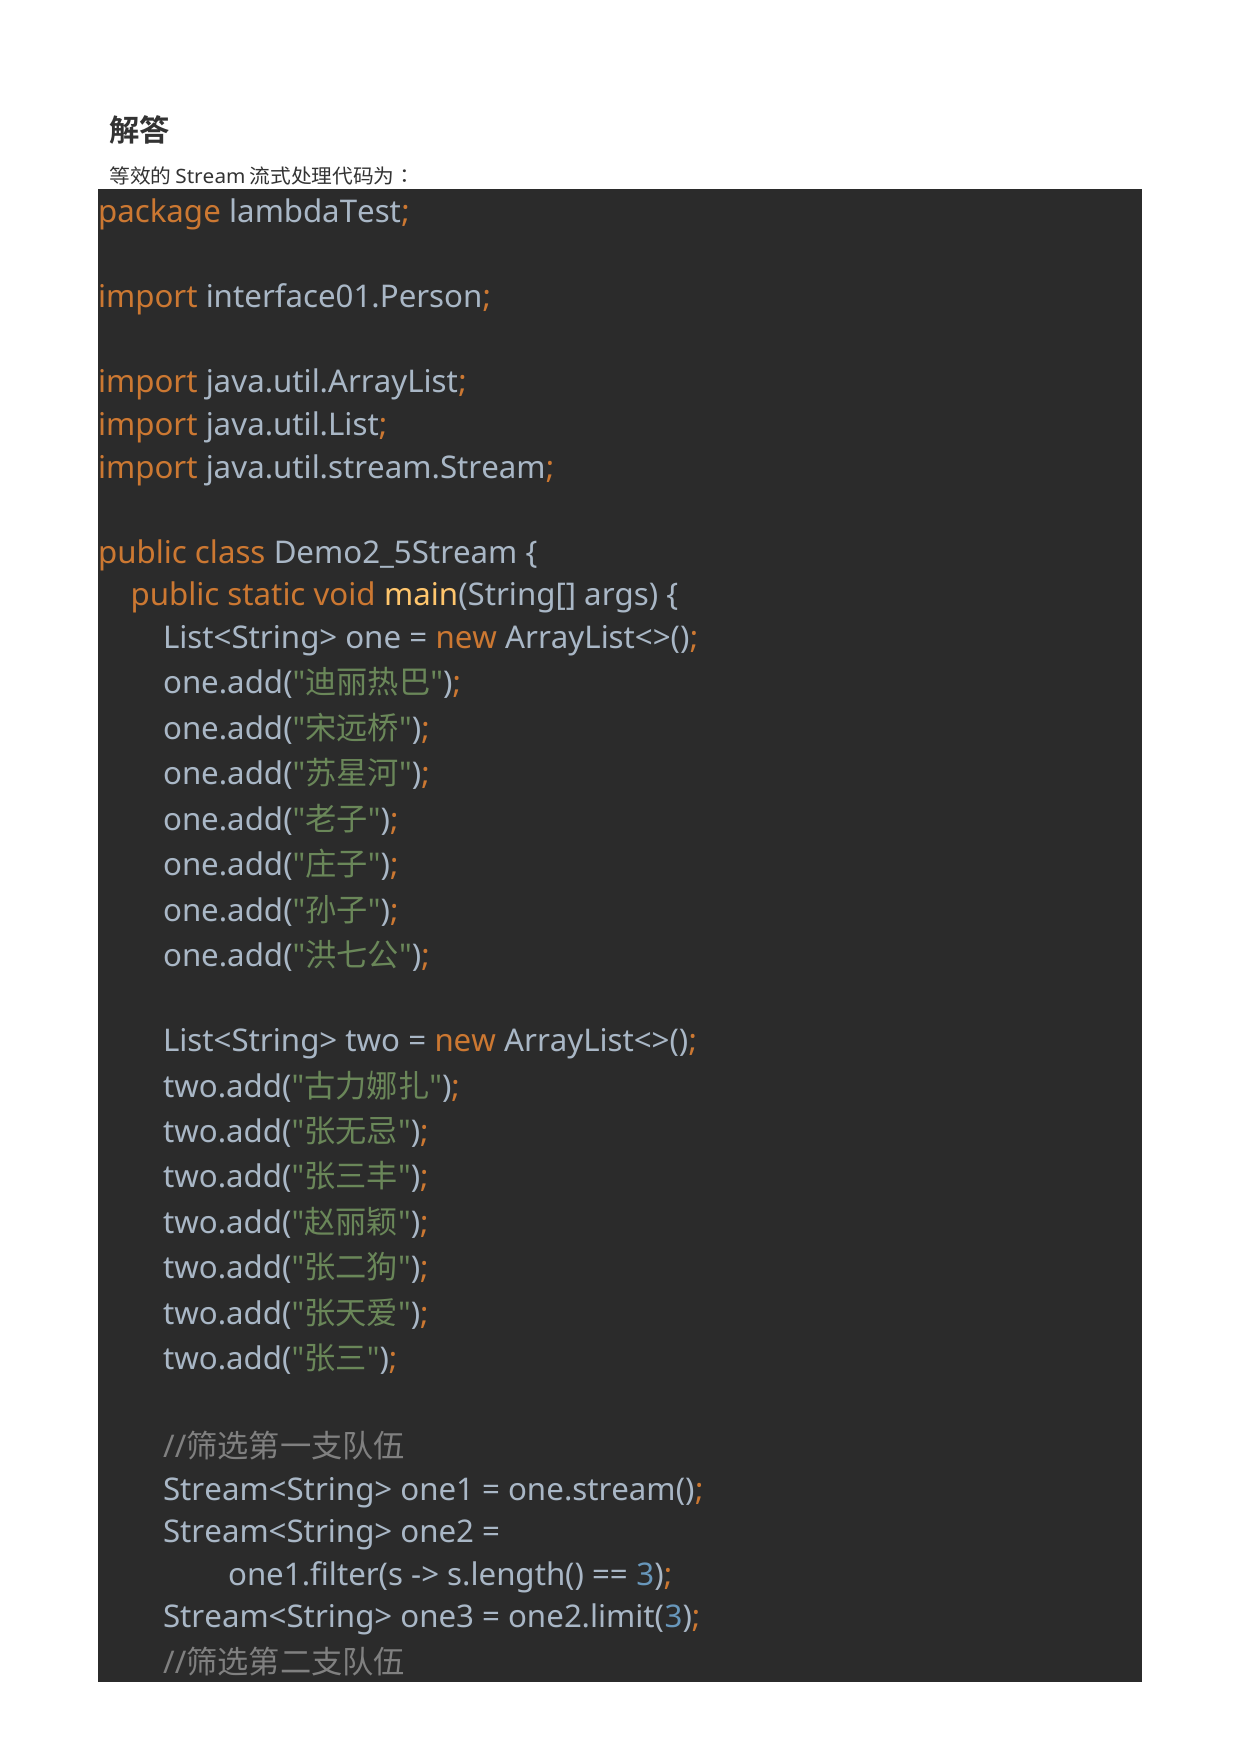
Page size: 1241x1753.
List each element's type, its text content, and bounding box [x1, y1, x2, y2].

subtitle 解答 [109, 109, 1142, 151]
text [98, 189, 1142, 1682]
text 等效的Stream流式处理代码为： [109, 162, 1142, 189]
